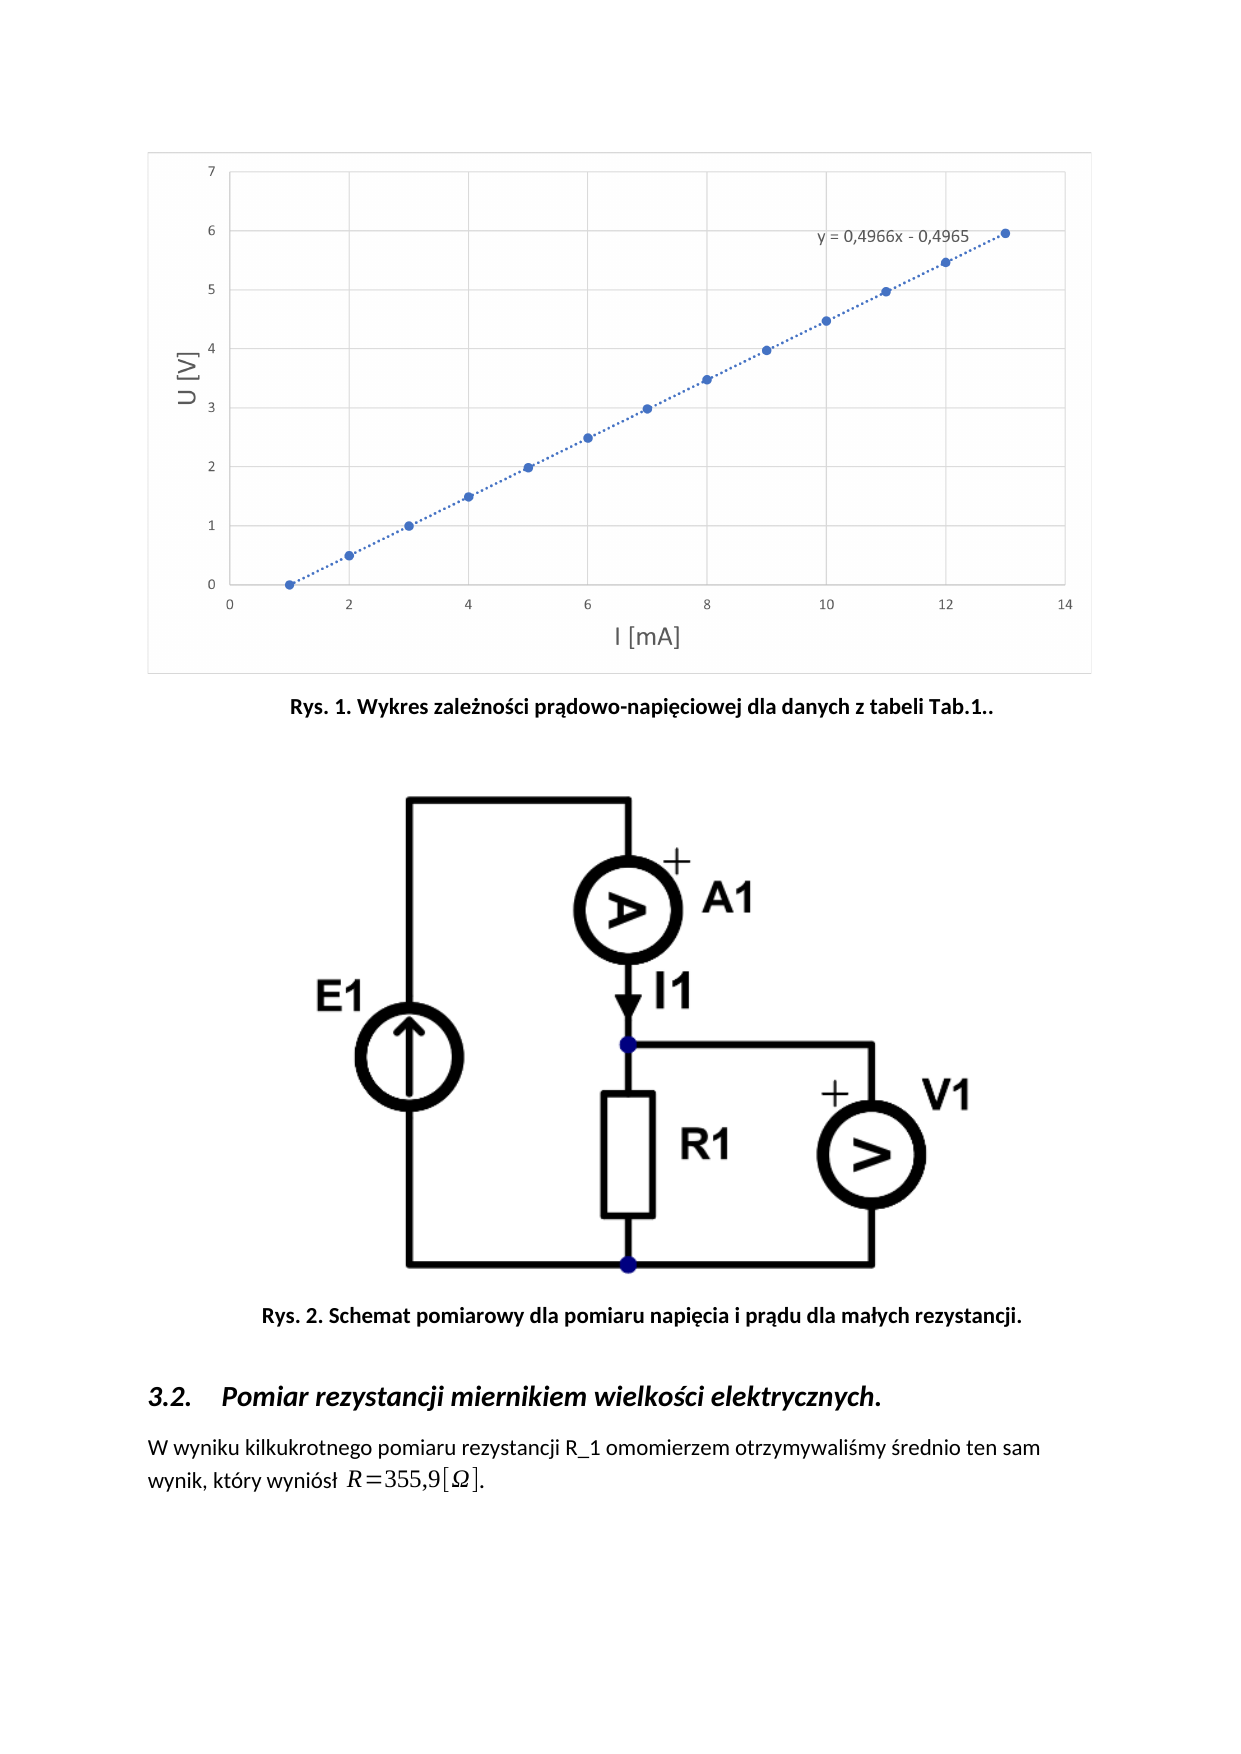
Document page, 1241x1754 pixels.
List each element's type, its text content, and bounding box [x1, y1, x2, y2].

text Rys. 2. Schemat pomiarowy dla pomiaru napięcia i prądu dla małych rezystancji. [148, 1301, 1137, 1329]
list Pomiar rezystancji miernikiem wielkości elektrycznych. [147, 1378, 1137, 1414]
picture [304, 785, 981, 1283]
text Rys. 1. Wykres zależności prądowo-napięciowej dla danych z tabeli Tab.1.. [148, 692, 1137, 720]
text W wyniku kilkukrotnego pomiaru rezystancji R_1 omomierzem otrzymywaliśmy średnio ten sam wynik, który wyniósł . [148, 1433, 1093, 1495]
picture [147, 152, 1092, 674]
